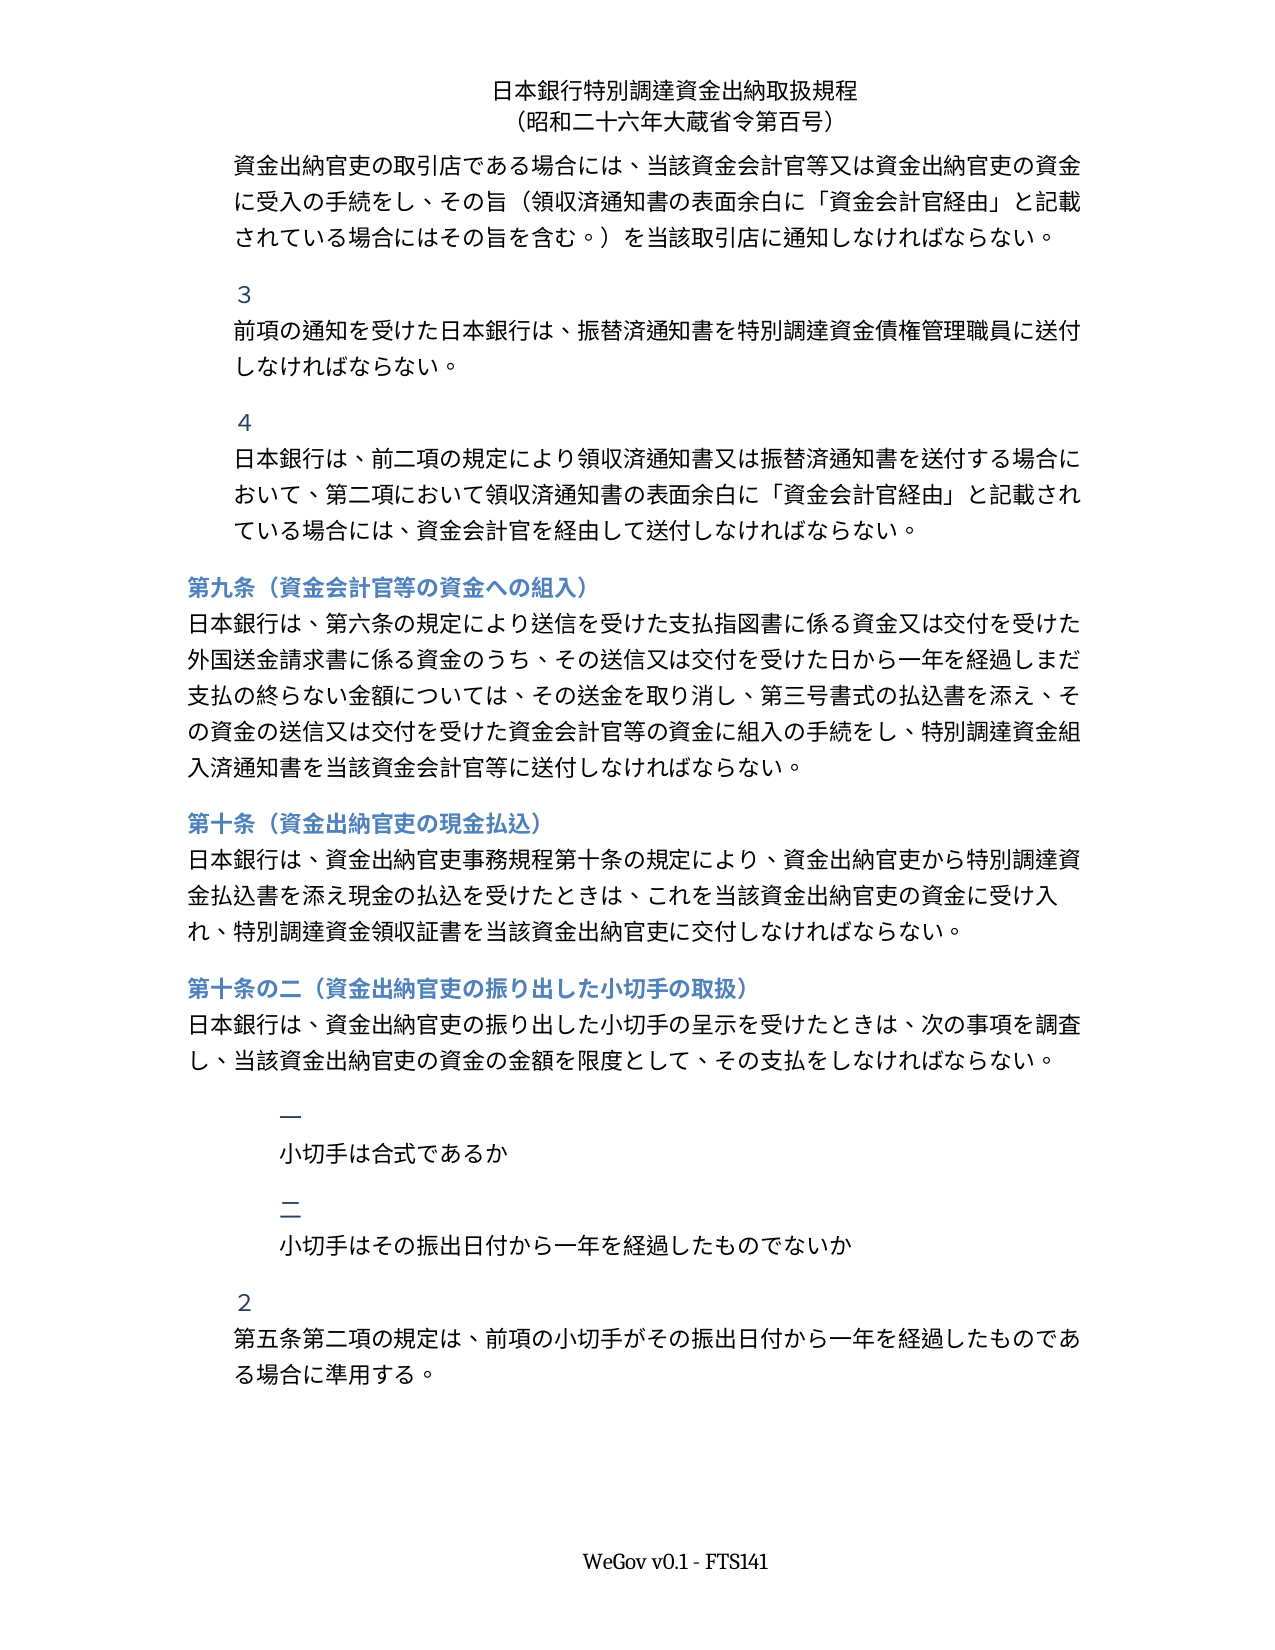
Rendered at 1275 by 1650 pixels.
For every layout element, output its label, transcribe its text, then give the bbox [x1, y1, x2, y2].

subtitle 第九条（資金会計官等の資金への組入） [187, 572, 1087, 603]
text 小切手はその振出日付から一年を経過したものでないか [279, 1230, 1087, 1261]
subtitle 二 [279, 1194, 1087, 1226]
text 日本銀行は、第六条の規定により送信を受けた支払指図書に係る資金又は交付を受けた外国送金請求書に係る資金のうち、その送信又は交付を受けた日から一年を経過しまだ支払の終らない金額については、その送金を取り消し、第三号書式の払込書を添え、その資金の送信又は交付を受けた資金会計官等の資金に組入の手続をし、特別調達資金組入済通知書を当該資金会計官等に送付しなければならない。 [187, 608, 1087, 783]
text 小切手は合式であるか [279, 1137, 1087, 1169]
subtitle ４ [233, 407, 1087, 438]
text 日本銀行は、前二項の規定により領収済通知書又は振替済通知書を送付する場合において、第二項において領収済通知書の表面余白に「資金会計官経由」と記載されている場合には、資金会計官を経由して送付しなければならない。 [233, 443, 1087, 546]
subtitle ２ [233, 1287, 1087, 1318]
text 日本銀行は、資金出納官吏事務規程第十条の規定により、資金出納官吏から特別調達資金払込書を添え現金の払込を受けたときは、これを当該資金出納官吏の資金に受け入れ、特別調達資金領収証書を当該資金出納官吏に交付しなければならない。 [187, 844, 1087, 947]
subtitle 第十条の二（資金出納官吏の振り出した小切手の取扱） [187, 973, 1087, 1004]
text 第五条第二項の規定は、前項の小切手がその振出日付から一年を経過したものである場合に準用する。 [233, 1323, 1087, 1390]
text 前項の通知を受けた日本銀行は、振替済通知書を特別調達資金債権管理職員に送付しなければならない。 [233, 314, 1087, 382]
subtitle ３ [233, 279, 1087, 310]
text 日本銀行は、資金出納官吏の振り出した小切手の呈示を受けたときは、次の事項を調査し、当該資金出納官吏の資金の金額を限度として、その支払をしなければならない。 [187, 1009, 1087, 1076]
subtitle 第十条（資金出納官吏の現金払込） [187, 808, 1087, 839]
subtitle 一 [279, 1102, 1087, 1133]
